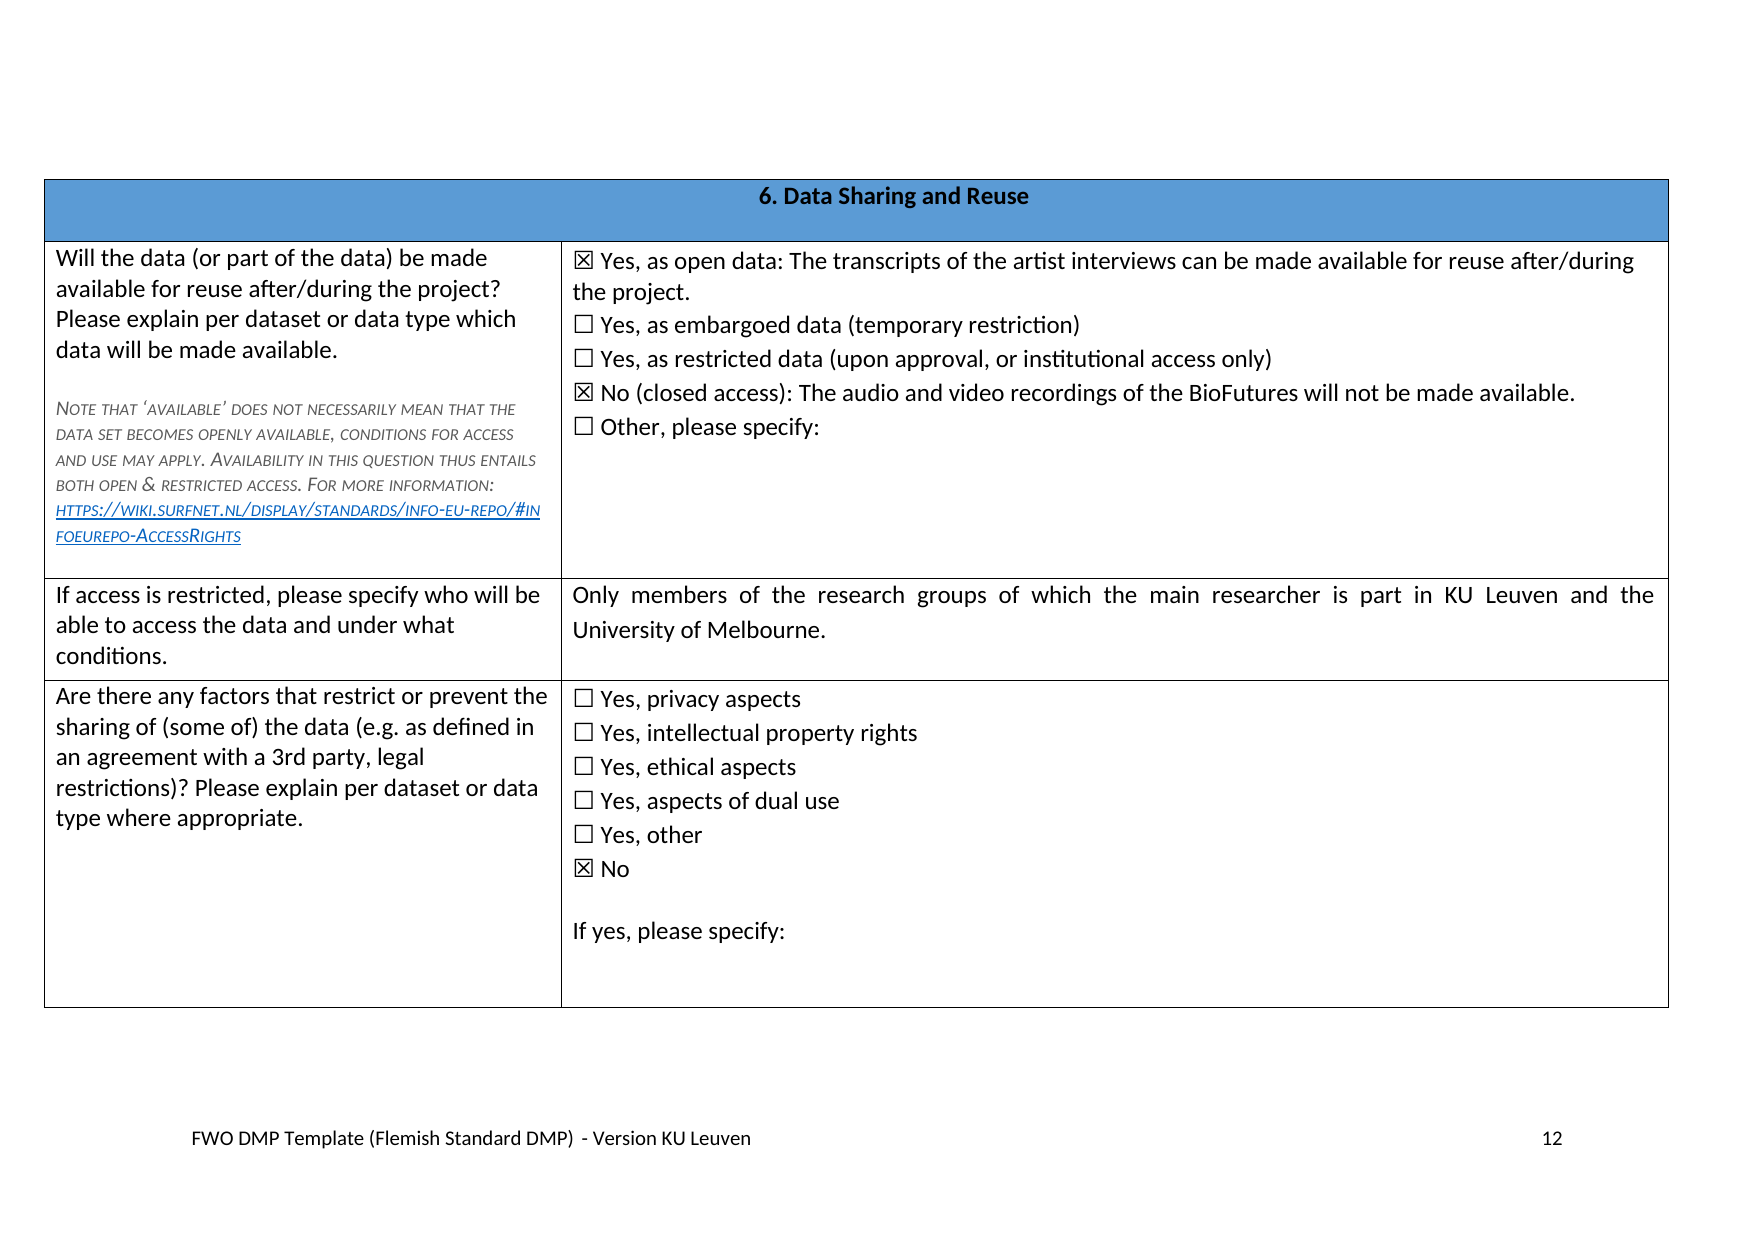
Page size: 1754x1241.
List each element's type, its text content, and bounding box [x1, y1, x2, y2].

table_cell Are there any factors that restrict or prevent the sharing of (some of) the data (e.g. as defined in an agreement with a 3rd party, legal restrictions)? Please explain per dataset or data type where appropriate. [45, 681, 561, 1007]
table_cell Yes, as open data: The transcripts of the artist interviews can be made available for reuse after/during the project. Yes, as embargoed data (temporary restriction) Yes, as restricted data (upon approval, or institutional access only) No (closed access): The audio and video recordings of the BioFutures will not be made available. Other, please specify: [562, 242, 1668, 578]
table_header 6. Data Sharing and Reuse [45, 180, 1668, 241]
table_cell Only members of the research groups of which the main researcher is part in KU Leuven and the University of Melbourne. [562, 579, 1668, 679]
table_cell Yes, privacy aspects Yes, intellectual property rights Yes, ethical aspects Yes, aspects of dual use Yes, other No If yes, please specify: [562, 681, 1668, 1007]
table_cell Will the data (or part of the data) be made available for reuse after/during the project? Please explain per dataset or data type which data will be made available. Note that ‘available’ does not necessarily mean that the data set becomes openly available, conditions for access and use may apply. Availability in this question thus entails both open & restricted access. For more information: https://wiki.surfnet.nl/display/standards/info-eu-repo/#infoeurepo-AccessRights [45, 242, 561, 578]
table_cell If access is restricted, please specify who will be able to access the data and under what conditions. [45, 579, 561, 679]
